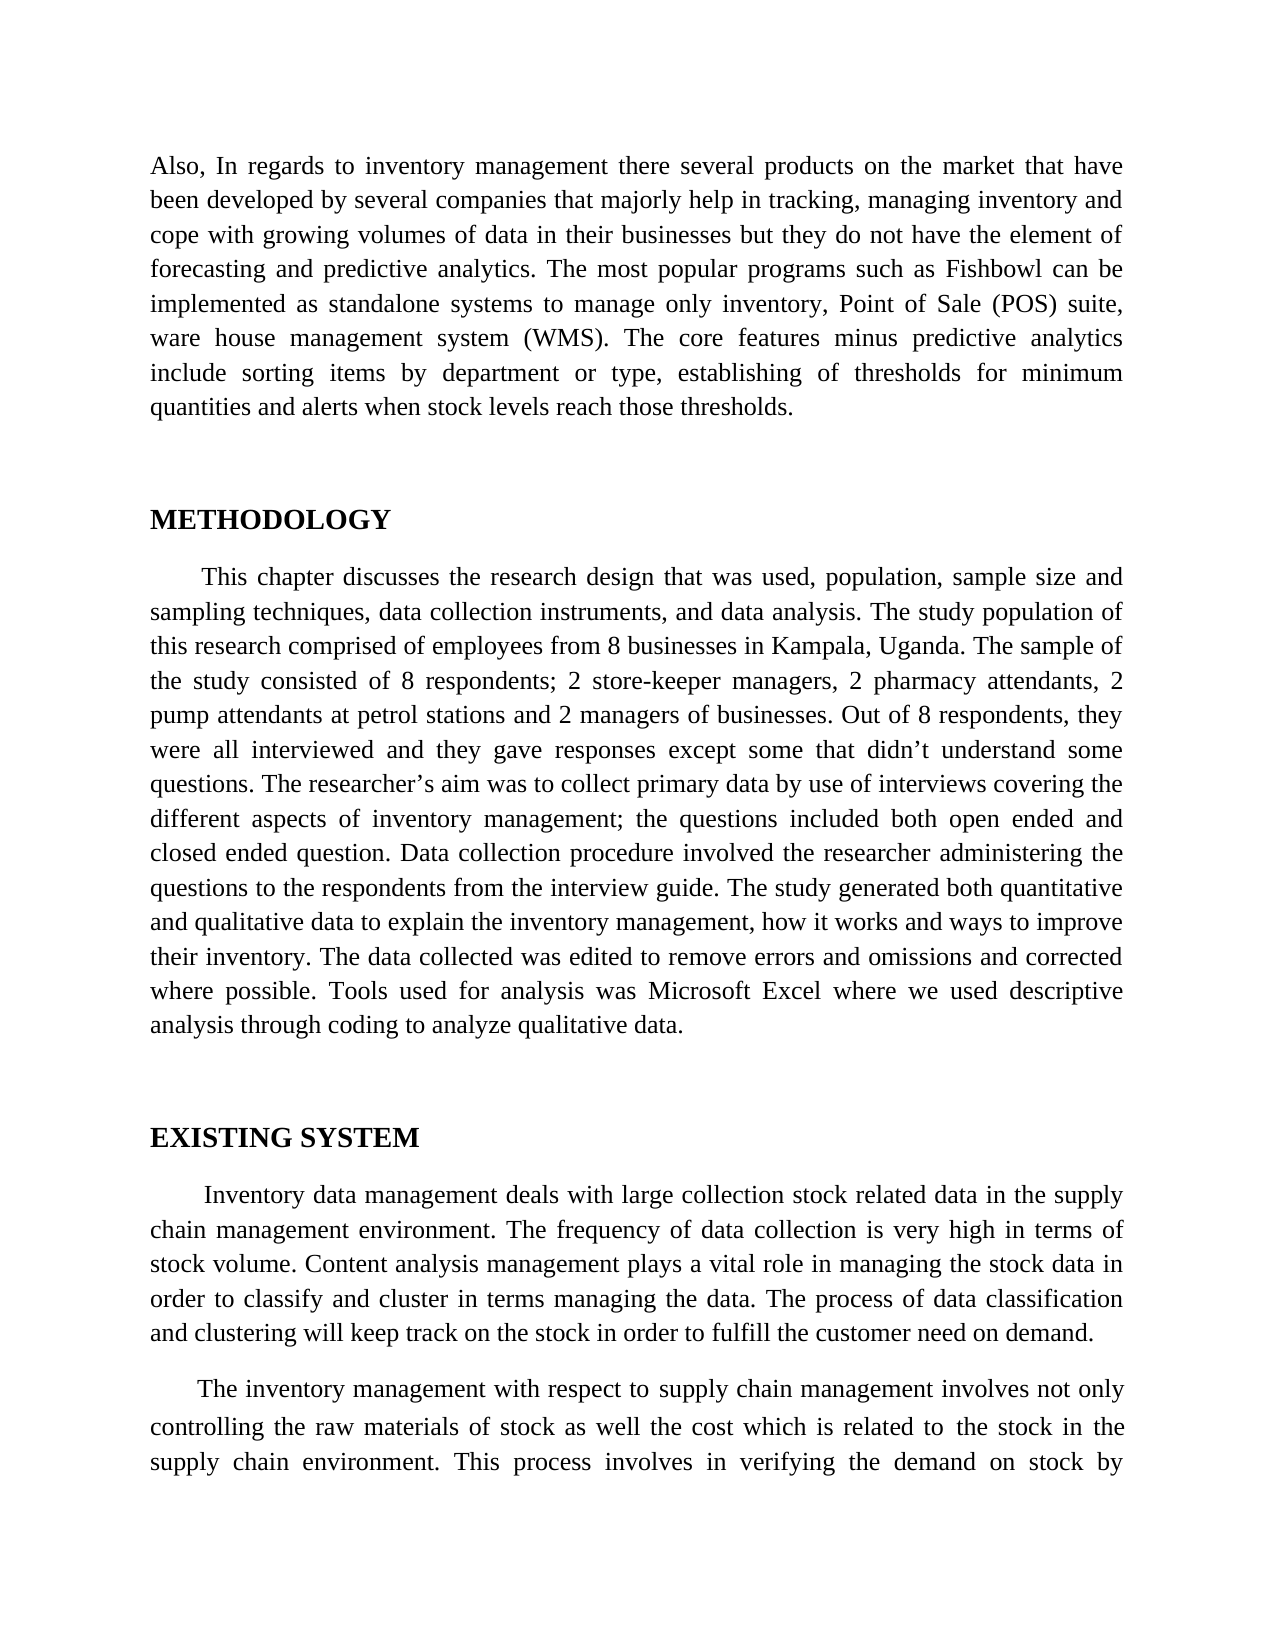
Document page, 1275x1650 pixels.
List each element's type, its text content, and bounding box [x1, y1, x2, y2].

text Inventory data management deals with large collection stock related data in the supply chain management environment. The frequency of data collection is very high in terms of stock volume. Content analysis management plays a vital role in managing the stock data in order to classify and cluster in terms managing the data. The process of data classification and clustering will keep track on the stock in order to fulfill the customer need on demand. [150, 1179, 1125, 1347]
text Also, In regards to inventory management there several products on the market that have been developed by several companies that majorly help in tracking, managing inventory and cope with growing volumes of data in their businesses but they do not have the element of forecasting and predictive analytics. The most popular programs such as Fishbowl can be implemented as standalone systems to manage only inventory, Point of Sale (POS) suite, ware house management system (WMS). The core features minus predictive analytics include sorting items by department or type, establishing of thresholds for minimum quantities and alerts when stock levels reach those thresholds. [150, 150, 1125, 421]
text This chapter discusses the research design that was used, population, sample size and sampling techniques, data collection instruments, and data analysis. The study population of this research comprised of employees from 8 businesses in Kampala, Uganda. The sample of the study consisted of 8 respondents; 2 store-keeper managers, 2 pharmacy attendants, 2 pump attendants at petrol stations and 2 managers of businesses. Out of 8 respondents, they were all interviewed and they gave responses except some that didn’t understand some questions. The researcher’s aim was to collect primary data by use of interviews covering the different aspects of inventory management; the questions included both open ended and closed ended question. Data collection procedure involved the researcher administering the questions to the respondents from the interview guide. The study generated both quantitative and qualitative data to explain the inventory management, how it works and ways to improve their inventory. The data collected was edited to remove errors and omissions and corrected where possible. Tools used for analysis was Microsoft Excel where we used descriptive analysis through coding to analyze qualitative data. [150, 561, 1125, 1039]
text METHODOLOGY [150, 502, 1125, 536]
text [150, 1373, 1125, 1476]
text EXISTING SYSTEM [150, 1120, 1125, 1154]
